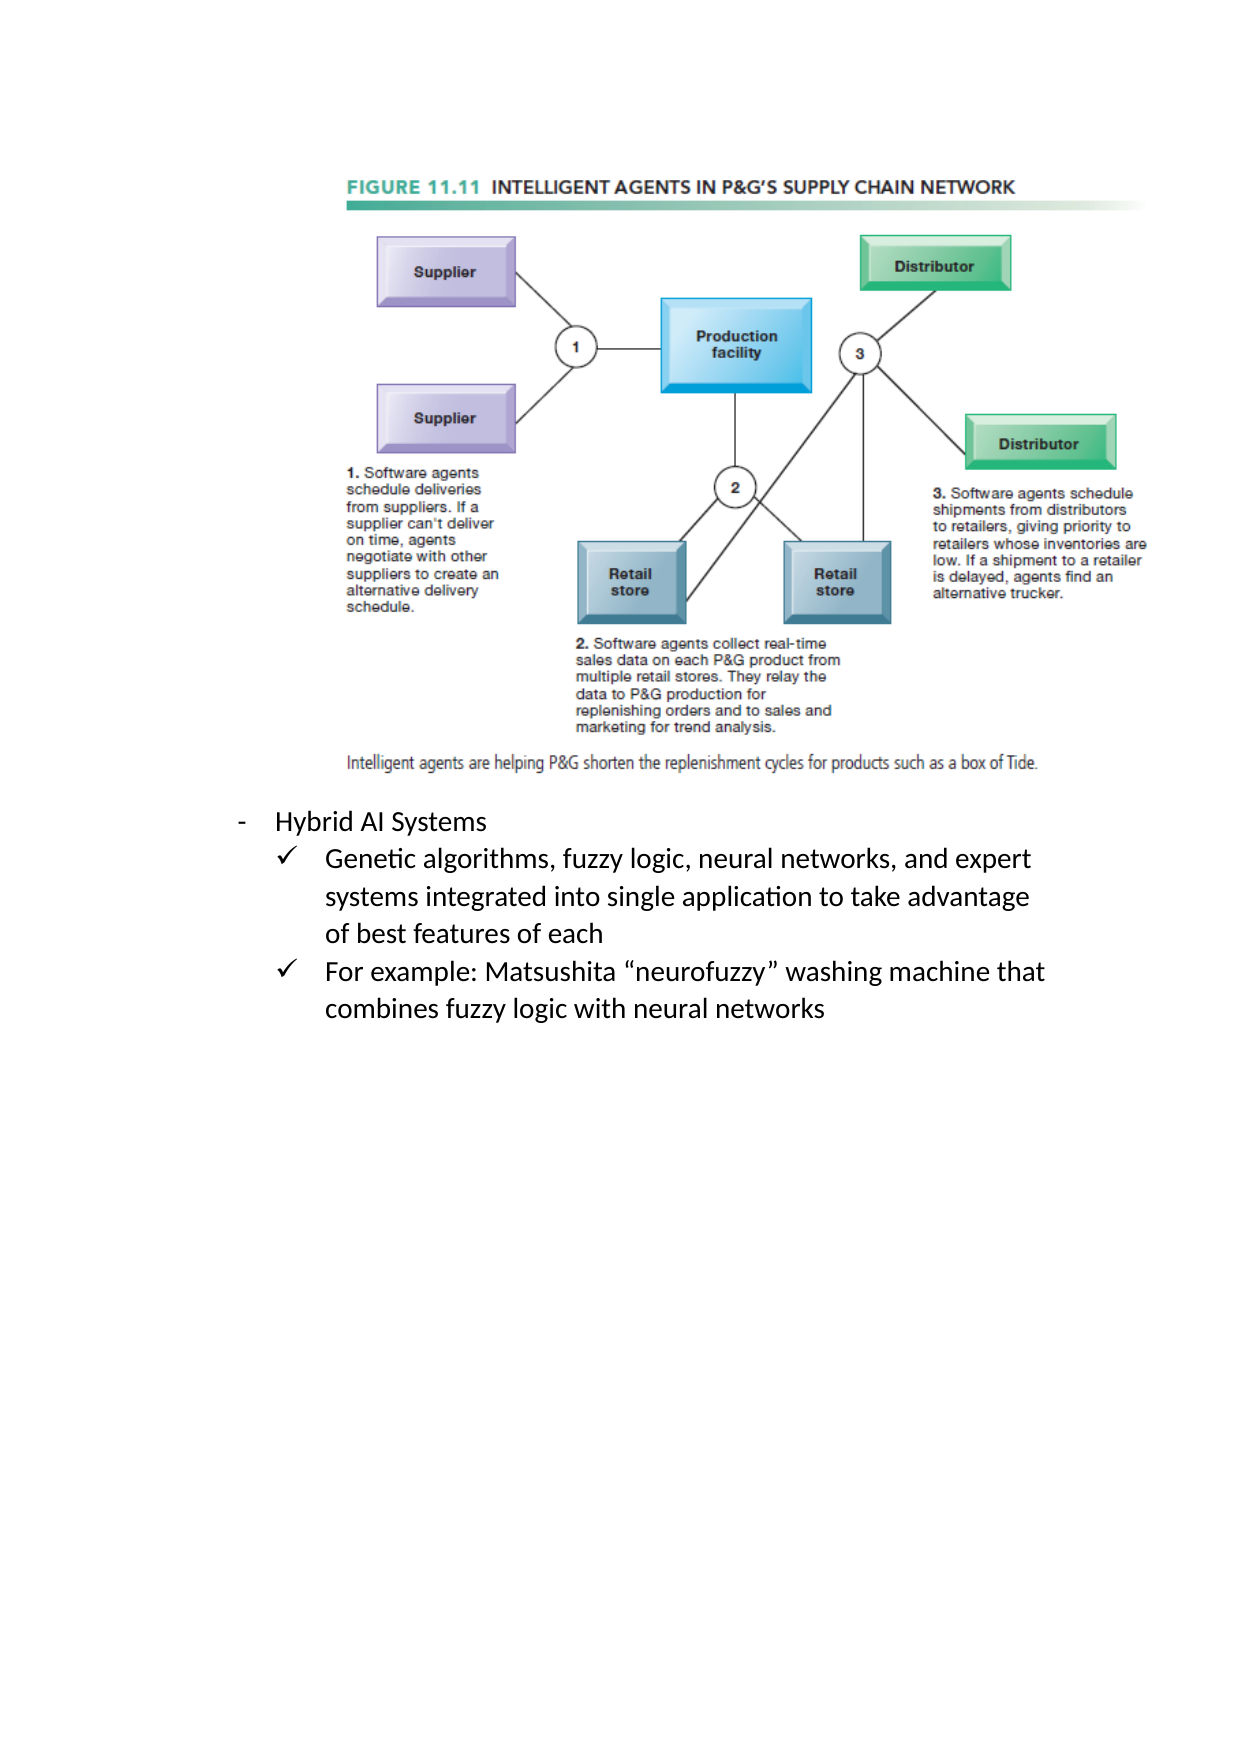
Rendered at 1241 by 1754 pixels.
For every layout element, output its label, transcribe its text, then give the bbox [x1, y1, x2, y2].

list Hybrid AI Systems [237, 802, 1053, 839]
picture [325, 164, 1170, 791]
list Genetic algorithms, fuzzy logic, neural networks, and expert systems integrated into single application to take advantage of best features of each [275, 839, 1053, 952]
list For example: Matsushita “neurofuzzy” washing machine that combines fuzzy logic with neural networks [275, 952, 1053, 1027]
